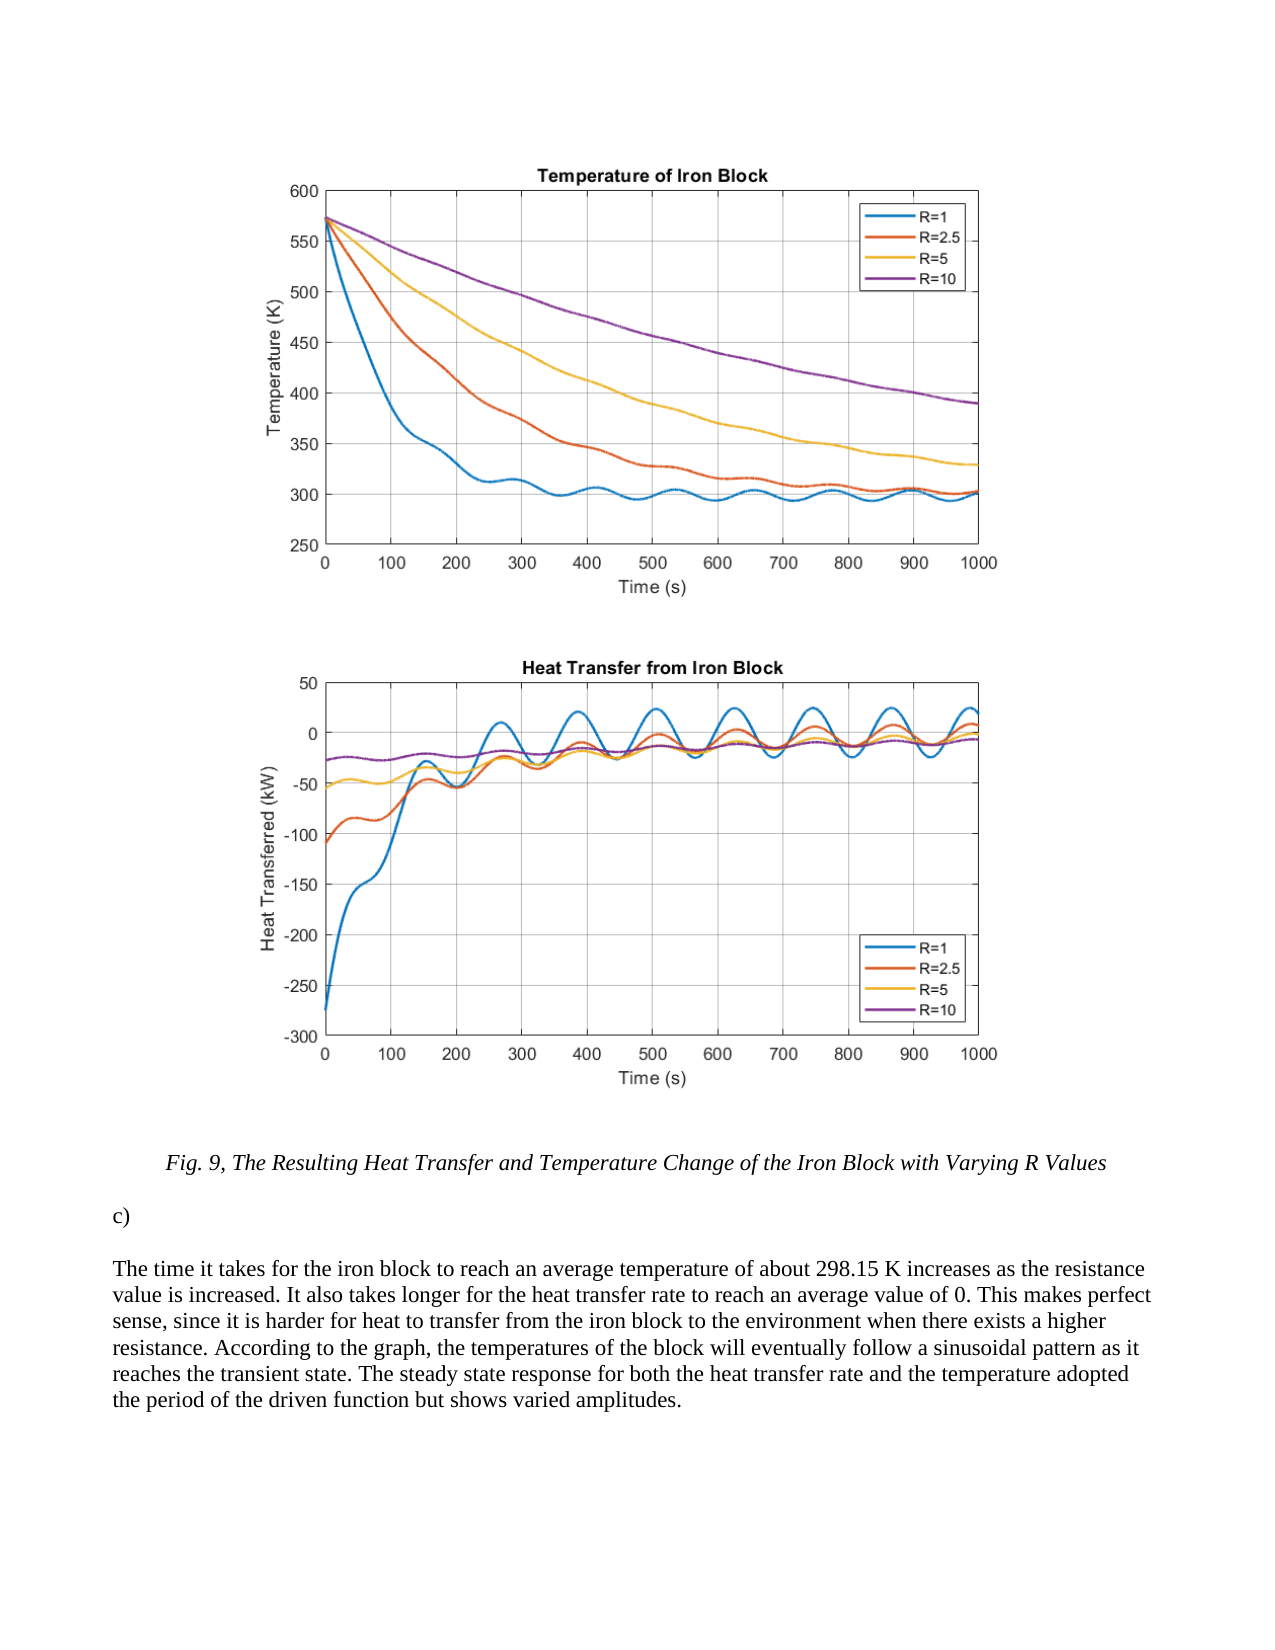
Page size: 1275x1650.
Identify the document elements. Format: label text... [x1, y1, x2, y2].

text Fig. 9, The Resulting Heat Transfer and Temperature Change of the Iron Block with Varying R Values [112, 1149, 1163, 1176]
text c) [112, 1202, 1163, 1228]
text The time it takes for the iron block to reach an average temperature of about 298.15 K increases as the resistance value is increased. It also takes longer for the heat transfer rate to reach an average value of 0. This makes perfect sense, since it is harder for heat to transfer from the iron block to the environment when there exists a higher resistance. According to the graph, the temperatures of the block will eventually follow a sinusoidal pattern as it reaches the transient state. The steady state response for both the heat transfer rate and the temperature adopted the period of the driven function but shows varied amplitudes. [112, 1255, 1163, 1413]
picture [216, 112, 1059, 1150]
